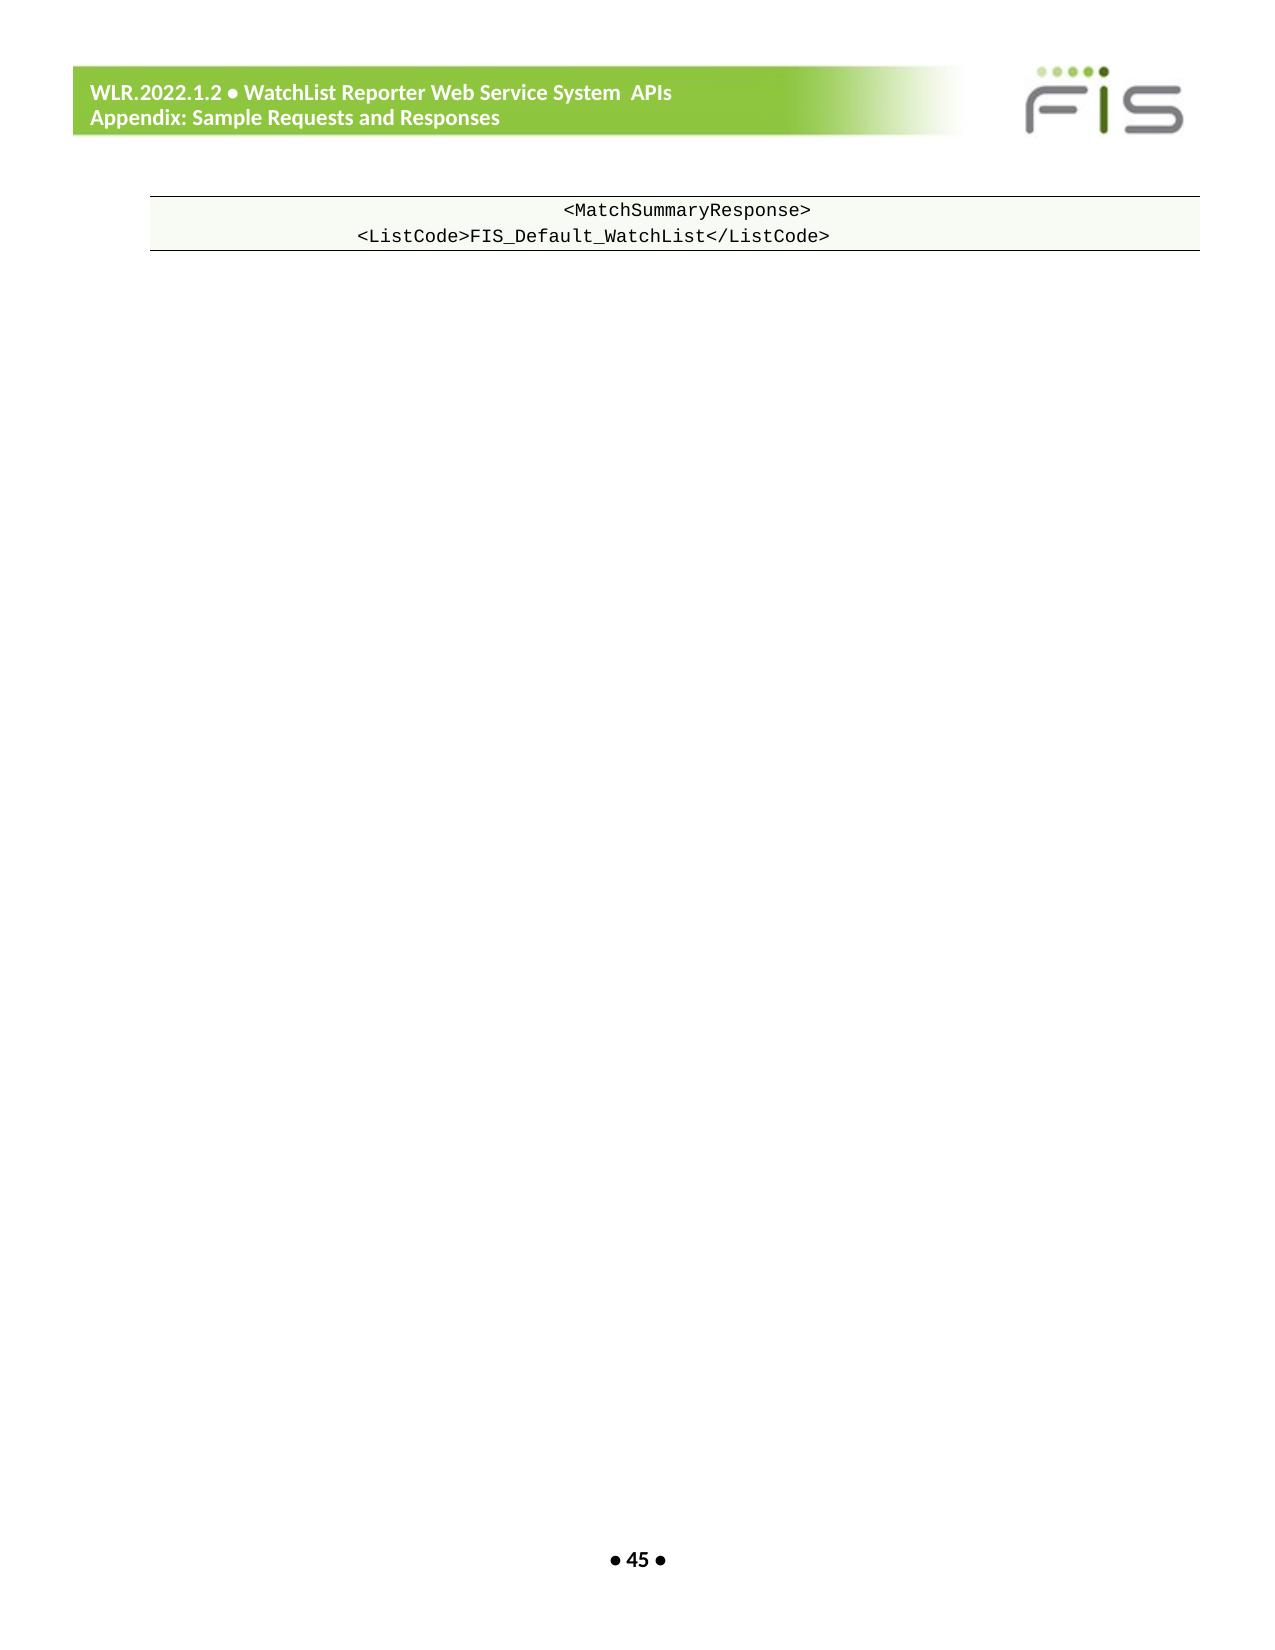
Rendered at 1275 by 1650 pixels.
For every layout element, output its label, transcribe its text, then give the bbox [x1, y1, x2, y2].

picture [73, 65, 1185, 138]
